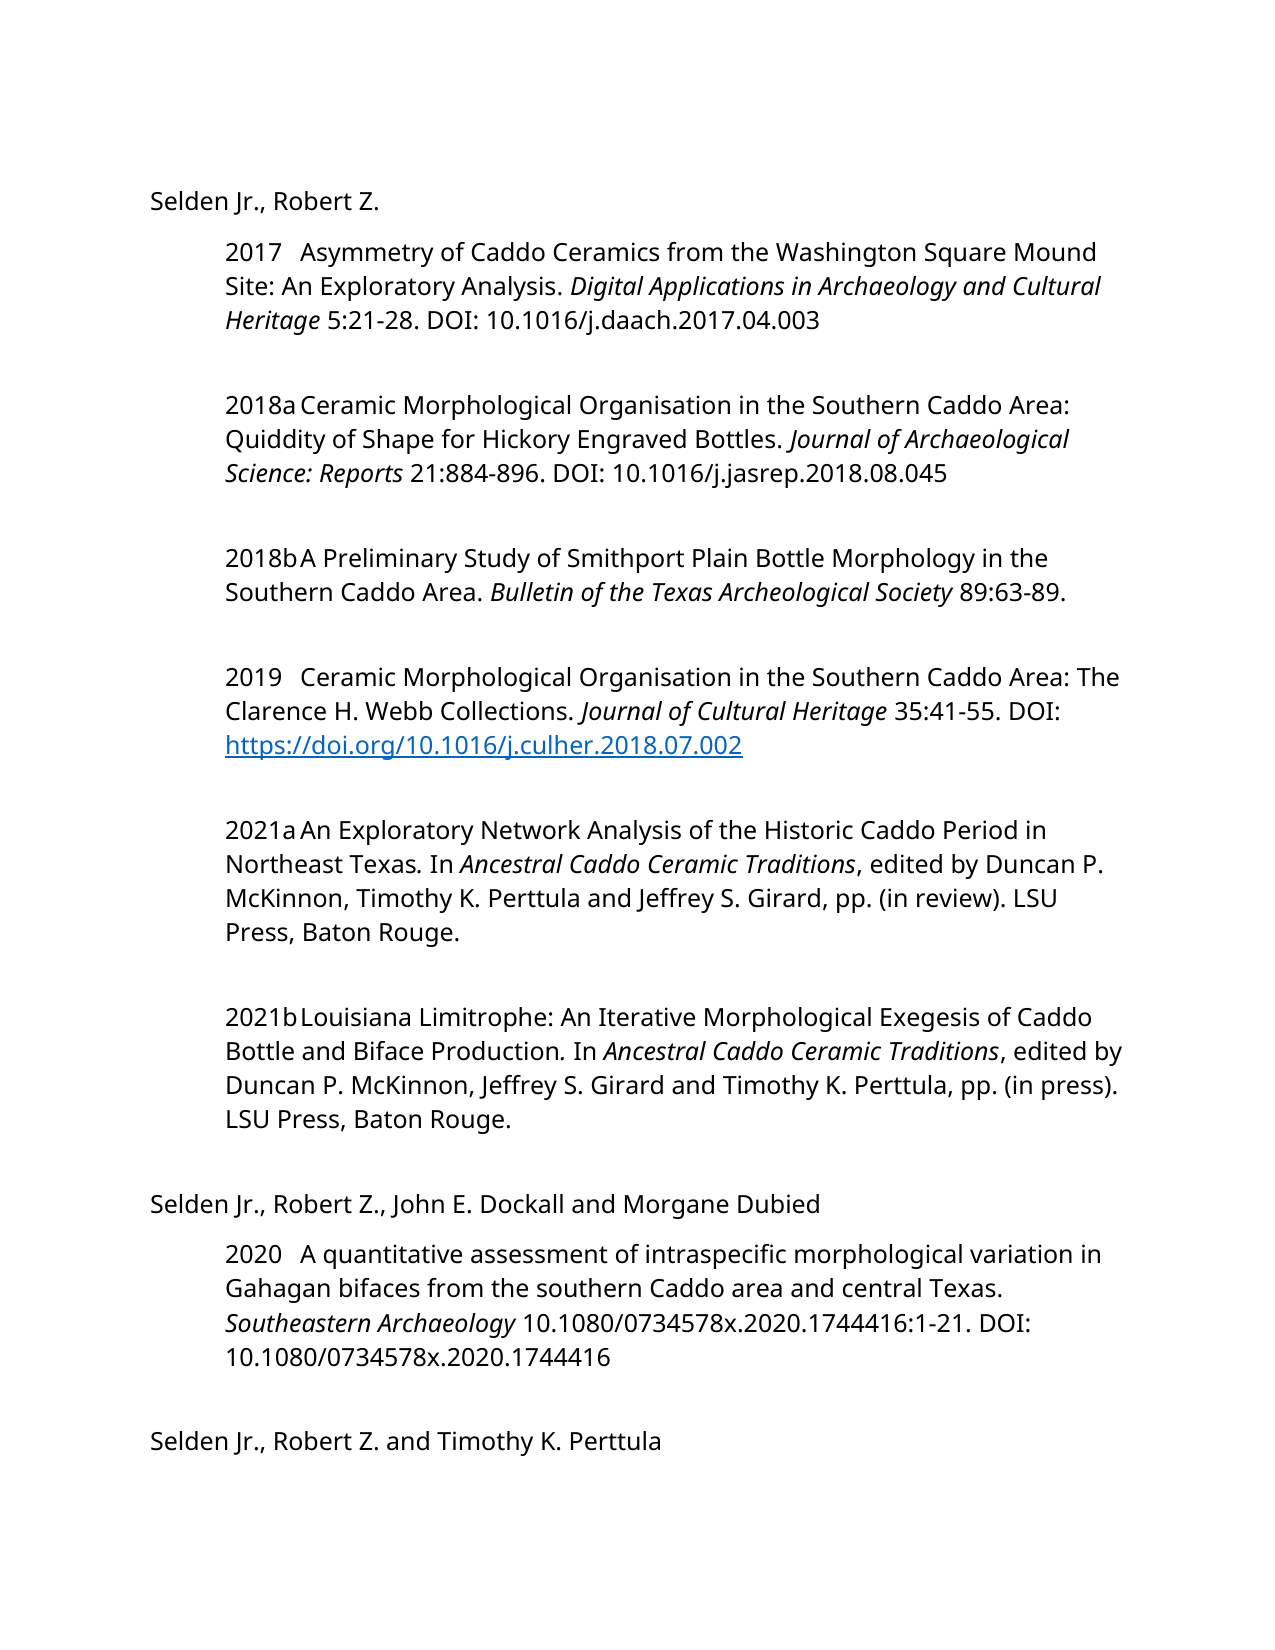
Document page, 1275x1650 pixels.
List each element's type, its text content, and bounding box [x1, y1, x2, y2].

text 2019 Ceramic Morphological Organisation in the Southern Caddo Area: The Clarence H. Webb Collections. Journal of Cultural Heritage 35:41-55. DOI: https://doi.org/10.1016/j.culher.2018.07.002 [150, 659, 1125, 762]
text Selden Jr., Robert Z. [150, 184, 1125, 218]
text Selden Jr., Robert Z., John E. Dockall and Morgane Dubied [150, 1186, 1125, 1220]
text Selden Jr., Robert Z. and Timothy K. Perttula [150, 1424, 1125, 1458]
text 2018a Ceramic Morphological Organisation in the Southern Caddo Area: Quiddity of Shape for Hickory Engraved Bottles. Journal of Archaeological Science: Reports 21:884-896. DOI: 10.1016/j.jasrep.2018.08.045 [150, 388, 1125, 490]
text 2020 A quantitative assessment of intraspecific morphological variation in Gahagan bifaces from the southern Caddo area and central Texas. Southeastern Archaeology 10.1080/0734578x.2020.1744416:1-21. DOI: 10.1080/0734578x.2020.1744416 [150, 1237, 1125, 1373]
text 2017 Asymmetry of Caddo Ceramics from the Washington Square Mound Site: An Exploratory Analysis. Digital Applications in Archaeology and Cultural Heritage 5:21-28. DOI: 10.1016/j.daach.2017.04.003 [150, 235, 1125, 337]
text 2021b Louisiana Limitrophe: An Iterative Morphological Exegesis of Caddo Bottle and Biface Production. In Ancestral Caddo Ceramic Traditions, edited by Duncan P. McKinnon, Jeffrey S. Girard and Timothy K. Perttula, pp. (in press). LSU Press, Baton Rouge. [150, 999, 1125, 1136]
text 2018b A Preliminary Study of Smithport Plain Bottle Morphology in the Southern Caddo Area. Bulletin of the Texas Archeological Society 89:63-89. [150, 541, 1125, 609]
text 2021a An Exploratory Network Analysis of the Historic Caddo Period in Northeast Texas. In Ancestral Caddo Ceramic Traditions, edited by Duncan P. McKinnon, Timothy K. Perttula and Jeffrey S. Girard, pp. (in review). LSU Press, Baton Rouge. [150, 812, 1125, 949]
